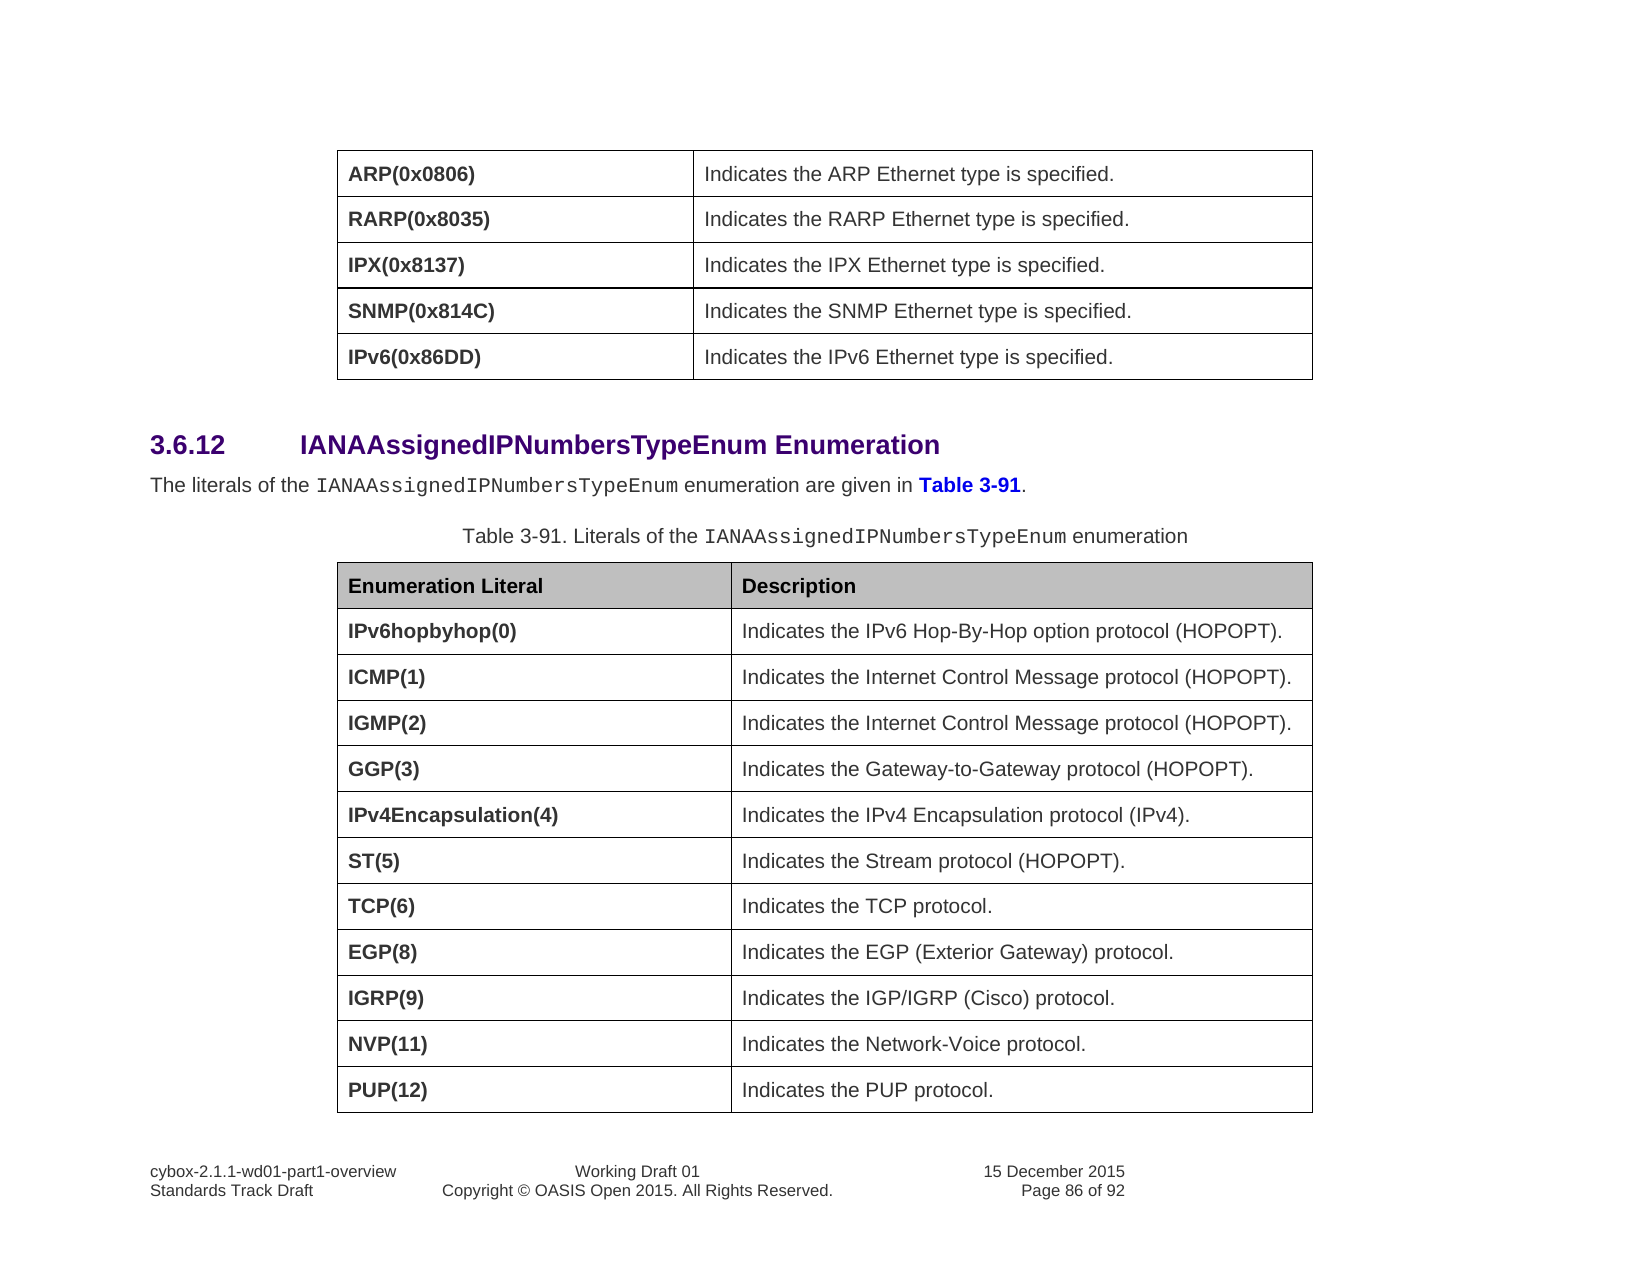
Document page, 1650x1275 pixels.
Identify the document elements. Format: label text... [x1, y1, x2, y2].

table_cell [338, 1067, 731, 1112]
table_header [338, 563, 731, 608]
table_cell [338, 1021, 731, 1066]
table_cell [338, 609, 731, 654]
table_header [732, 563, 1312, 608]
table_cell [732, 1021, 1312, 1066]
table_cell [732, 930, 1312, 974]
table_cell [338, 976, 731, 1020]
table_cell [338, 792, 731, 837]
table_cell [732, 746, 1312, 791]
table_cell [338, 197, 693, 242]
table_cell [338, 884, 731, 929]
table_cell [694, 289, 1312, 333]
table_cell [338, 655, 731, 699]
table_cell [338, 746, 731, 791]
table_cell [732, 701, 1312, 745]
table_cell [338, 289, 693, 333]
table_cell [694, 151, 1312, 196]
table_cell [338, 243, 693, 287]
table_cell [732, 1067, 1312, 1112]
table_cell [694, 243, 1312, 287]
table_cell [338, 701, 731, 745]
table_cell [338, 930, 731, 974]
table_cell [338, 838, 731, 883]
subtitle IANAAssignedIPNumbersTypeEnum Enumeration [150, 429, 1500, 460]
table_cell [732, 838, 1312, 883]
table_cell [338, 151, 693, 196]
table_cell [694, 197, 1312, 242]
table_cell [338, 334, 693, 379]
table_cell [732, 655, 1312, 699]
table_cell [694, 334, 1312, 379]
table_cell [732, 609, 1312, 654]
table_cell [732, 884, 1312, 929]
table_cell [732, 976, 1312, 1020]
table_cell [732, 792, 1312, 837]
